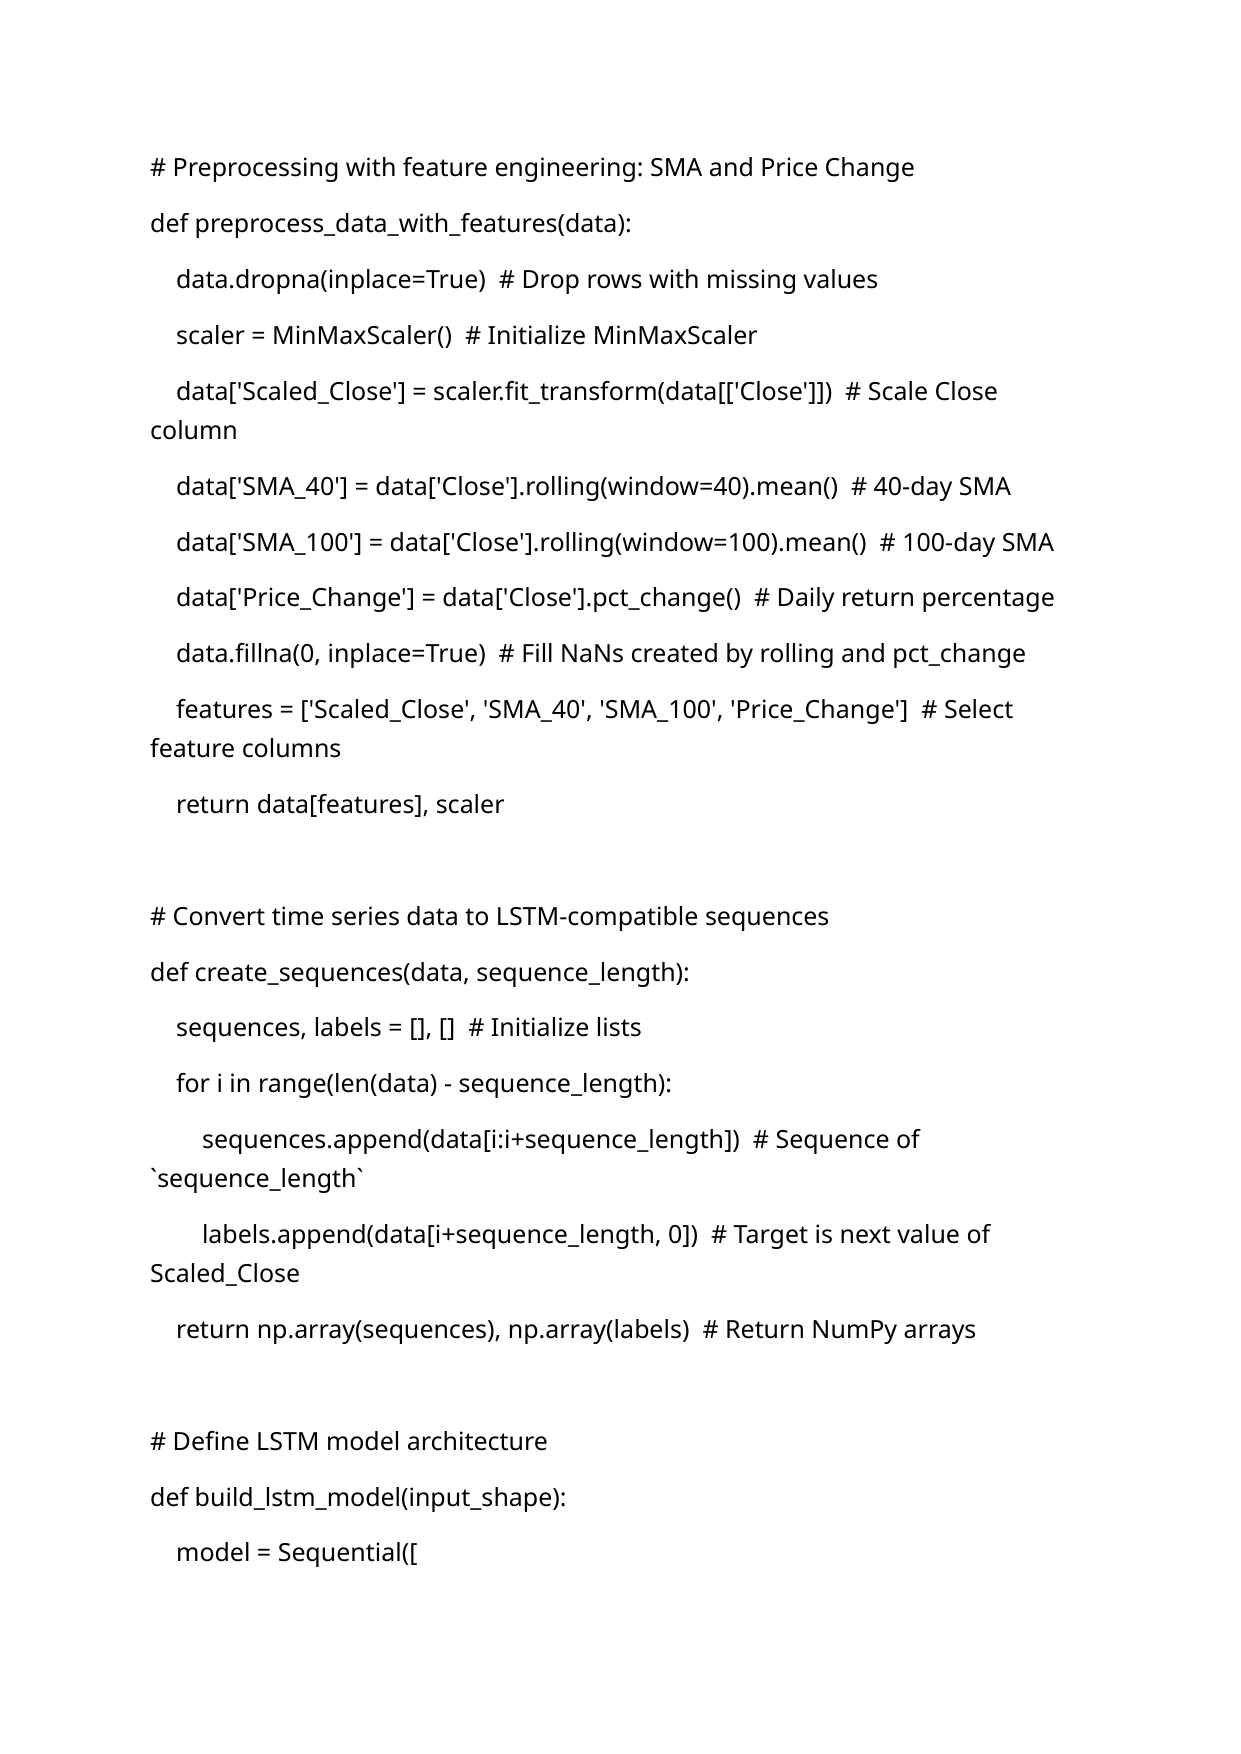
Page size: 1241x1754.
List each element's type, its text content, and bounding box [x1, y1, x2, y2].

text def build_lstm_model(input_shape): [150, 1479, 1090, 1513]
text sequences, labels = [], [] # Initialize lists [150, 1010, 1090, 1044]
text data.dropna(inplace=True) # Drop rows with missing values [150, 262, 1090, 296]
text for i in range(len(data) - sequence_length): [150, 1066, 1090, 1100]
text # Preprocessing with feature engineering: SMA and Price Change [150, 150, 1090, 184]
text return np.array(sequences), np.array(labels) # Return NumPy arrays [150, 1312, 1090, 1346]
text data.fillna(0, inplace=True) # Fill NaNs created by rolling and pct_change [150, 636, 1090, 670]
text # Convert time series data to LSTM-compatible sequences [150, 898, 1090, 932]
text def preprocess_data_with_features(data): [150, 206, 1090, 240]
text # Define LSTM model architecture [150, 1423, 1090, 1457]
text model = Sequential([ [150, 1535, 1090, 1569]
text sequences.append(data[i:i+sequence_length]) # Sequence of `sequence_length` [150, 1122, 1090, 1195]
text data['SMA_100'] = data['Close'].rolling(window=100).mean() # 100-day SMA [150, 524, 1090, 558]
text data['Scaled_Close'] = scaler.fit_transform(data[['Close']]) # Scale Close column [150, 373, 1090, 447]
text return data[features], scaler [150, 787, 1090, 821]
text scaler = MinMaxScaler() # Initialize MinMaxScaler [150, 317, 1090, 352]
text data['SMA_40'] = data['Close'].rolling(window=40).mean() # 40-day SMA [150, 468, 1090, 502]
text labels.append(data[i+sequence_length, 0]) # Target is next value of Scaled_Close [150, 1217, 1090, 1290]
text def create_sequences(data, sequence_length): [150, 954, 1090, 988]
text data['Price_Change'] = data['Close'].pct_change() # Daily return percentage [150, 580, 1090, 614]
text features = ['Scaled_Close', 'SMA_40', 'SMA_100', 'Price_Change'] # Select feature columns [150, 692, 1090, 765]
